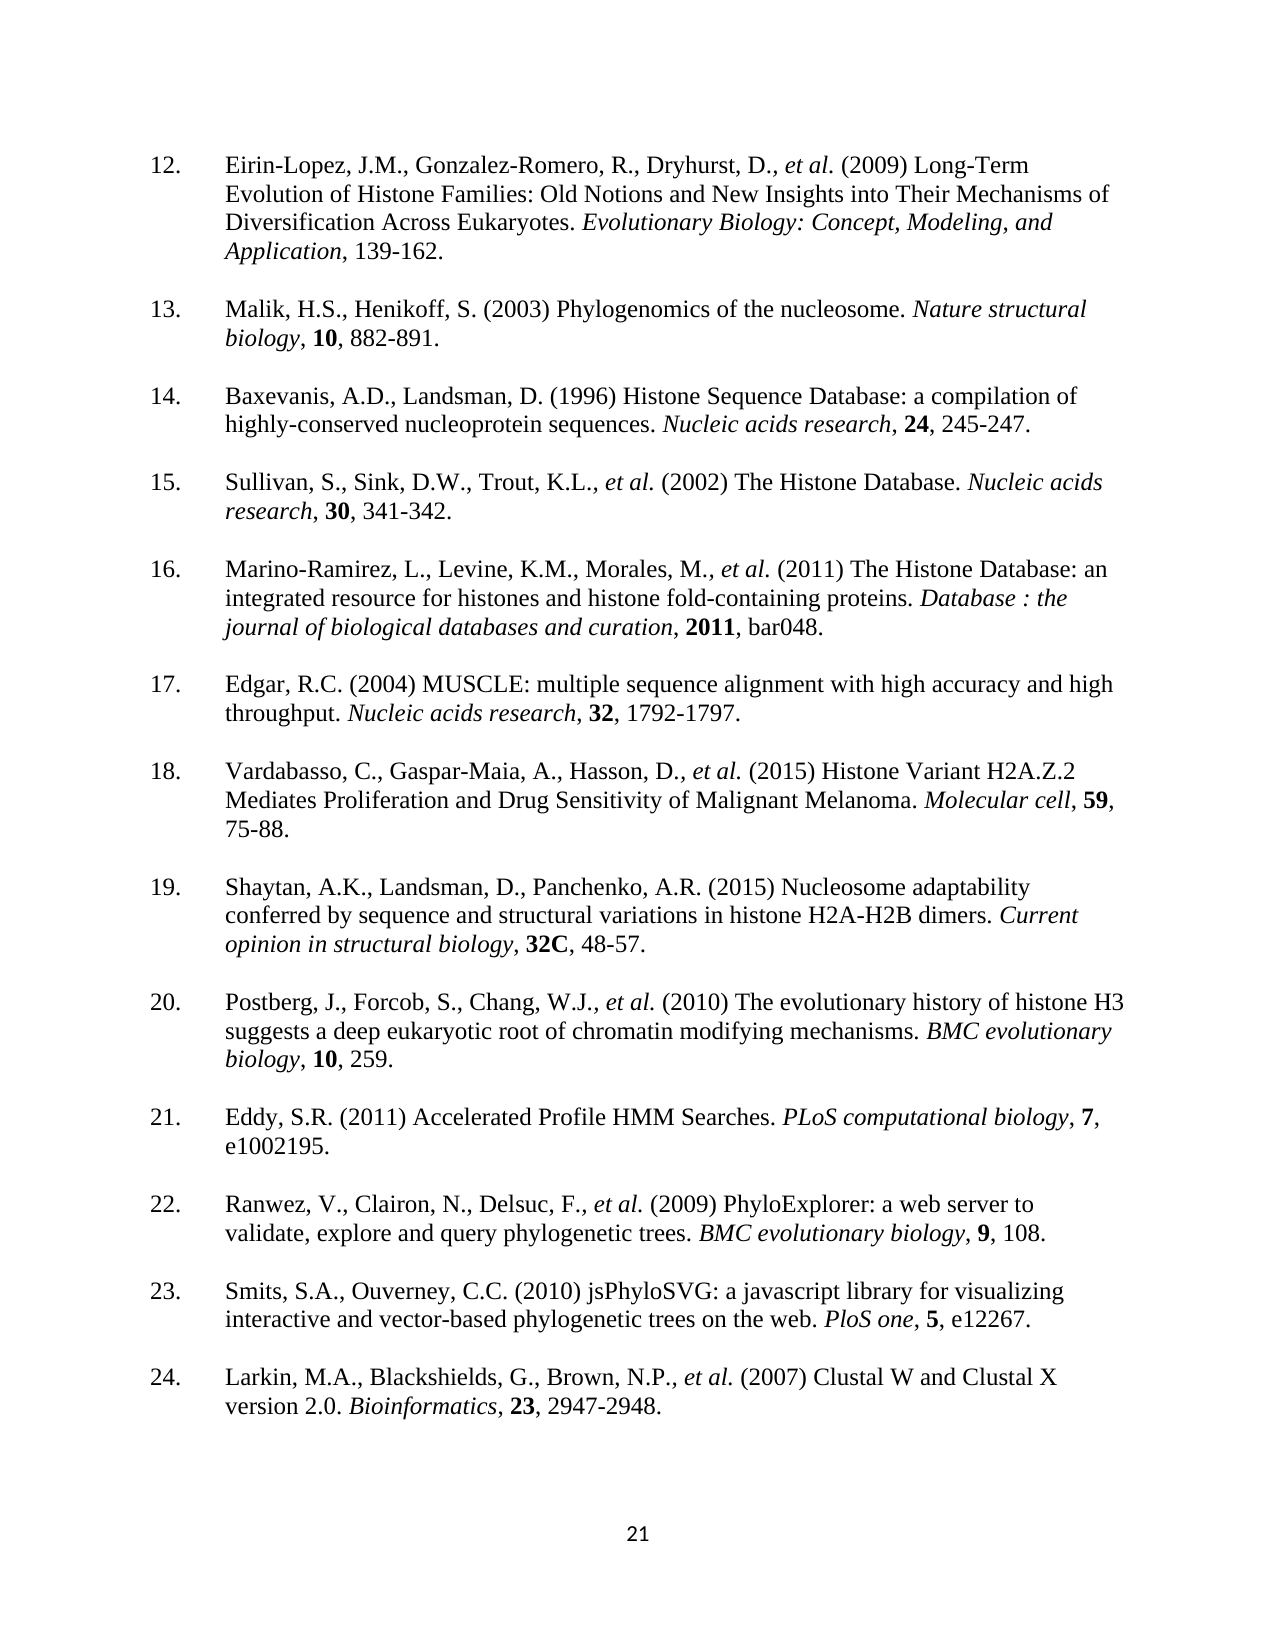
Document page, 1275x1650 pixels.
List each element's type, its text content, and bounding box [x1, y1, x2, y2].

text 17. Edgar, R.C. (2004) MUSCLE: multiple sequence alignment with high accuracy and high throughput. Nucleic acids research, 32, 1792-1797. [150, 669, 1125, 727]
text 13. Malik, H.S., Henikoff, S. (2003) Phylogenomics of the nucleosome. Nature structural biology, 10, 882-891. [150, 294, 1125, 352]
text 12. Eirin-Lopez, J.M., Gonzalez-Romero, R., Dryhurst, D., et al. (2009) Long-Term Evolution of Histone Families: Old Notions and New Insights into Their Mechanisms of Diversification Across Eukaryotes. Evolutionary Biology: Concept, Modeling, and Application, 139-162. [150, 150, 1125, 265]
text 19. Shaytan, A.K., Landsman, D., Panchenko, A.R. (2015) Nucleosome adaptability conferred by sequence and structural variations in histone H2A-H2B dimers. Current opinion in structural biology, 32C, 48-57. [150, 872, 1125, 958]
text 24. Larkin, M.A., Blackshields, G., Brown, N.P., et al. (2007) Clustal W and Clustal X version 2.0. Bioinformatics, 23, 2947-2948. [150, 1362, 1125, 1420]
text 21. Eddy, S.R. (2011) Accelerated Profile HMM Searches. PLoS computational biology, 7, e1002195. [150, 1102, 1125, 1160]
text 15. Sullivan, S., Sink, D.W., Trout, K.L., et al. (2002) The Histone Database. Nucleic acids research, 30, 341-342. [150, 467, 1125, 525]
text 22. Ranwez, V., Clairon, N., Delsuc, F., et al. (2009) PhyloExplorer: a web server to validate, explore and query phylogenetic trees. BMC evolutionary biology, 9, 108. [150, 1189, 1125, 1247]
text 16. Marino-Ramirez, L., Levine, K.M., Morales, M., et al. (2011) The Histone Database: an integrated resource for histones and histone fold-containing proteins. Database : the journal of biological databases and curation, 2011, bar048. [150, 554, 1125, 640]
text 20. Postberg, J., Forcob, S., Chang, W.J., et al. (2010) The evolutionary history of histone H3 suggests a deep eukaryotic root of chromatin modifying mechanisms. BMC evolutionary biology, 10, 259. [150, 987, 1125, 1073]
text 14. Baxevanis, A.D., Landsman, D. (1996) Histone Sequence Database: a compilation of highly-conserved nucleoprotein sequences. Nucleic acids research, 24, 245-247. [150, 381, 1125, 438]
text 23. Smits, S.A., Ouverney, C.C. (2010) jsPhyloSVG: a javascript library for visualizing interactive and vector-based phylogenetic trees on the web. PloS one, 5, e12267. [150, 1276, 1125, 1333]
text 18. Vardabasso, C., Gaspar-Maia, A., Hasson, D., et al. (2015) Histone Variant H2A.Z.2 Mediates Proliferation and Drug Sensitivity of Malignant Melanoma. Molecular cell, 59, 75-88. [150, 756, 1125, 842]
